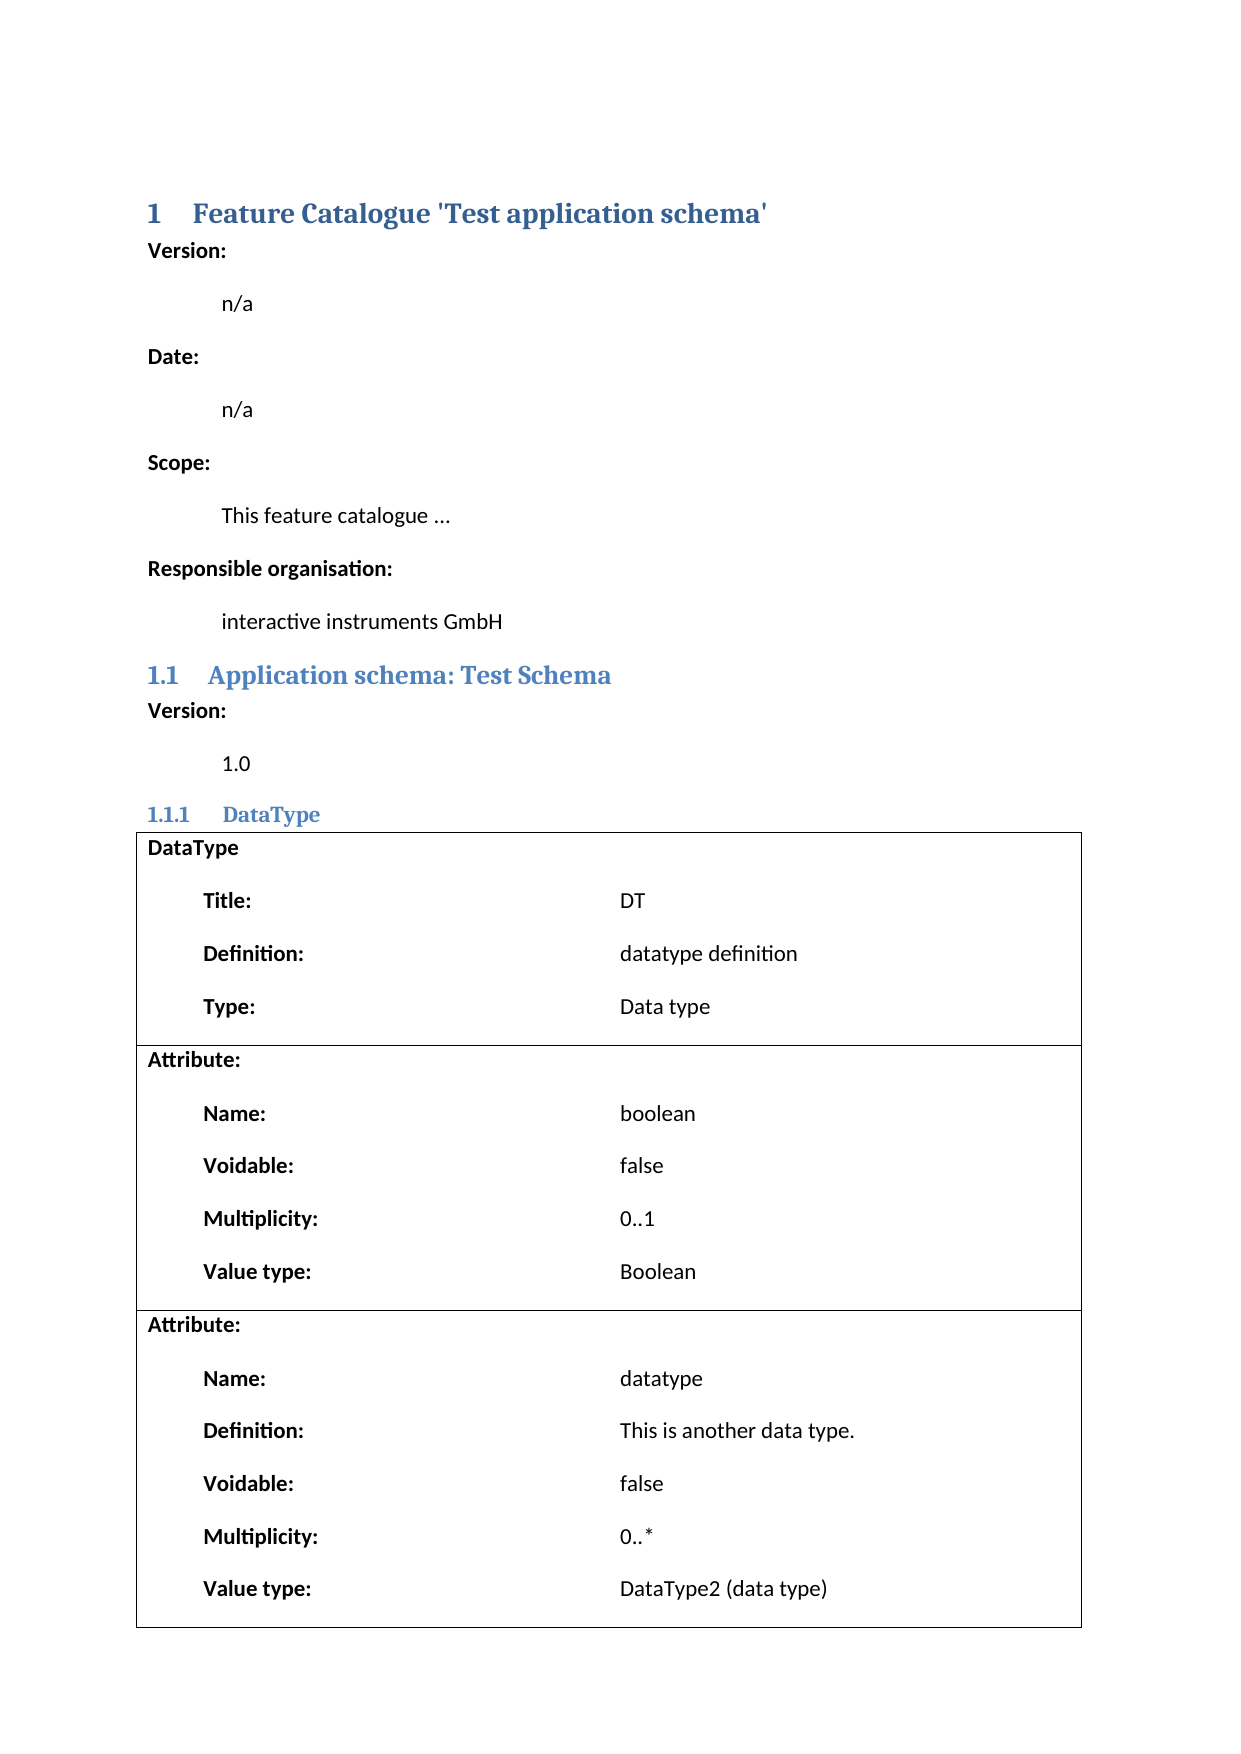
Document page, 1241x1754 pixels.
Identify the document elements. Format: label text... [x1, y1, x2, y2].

text Version: [148, 236, 1093, 264]
text Version: [148, 696, 1093, 724]
subtitle Application schema: Test Schema [148, 660, 1093, 691]
text interactive instruments GmbH [221, 607, 1093, 635]
text This feature catalogue ... [221, 501, 1093, 529]
table_header DataType [137, 833, 1081, 1044]
text Date: [148, 342, 1093, 370]
table_cell Attribute: [137, 1311, 1081, 1627]
text n/a [221, 289, 1093, 317]
table_cell Attribute: [137, 1046, 1081, 1309]
text Responsible organisation: [148, 554, 1093, 582]
text n/a [221, 395, 1093, 423]
text 1.0 [221, 749, 1093, 777]
text Scope: [148, 448, 1093, 476]
subtitle Feature Catalogue 'Test application schema' [148, 198, 1093, 231]
subtitle DataType [148, 802, 1093, 828]
